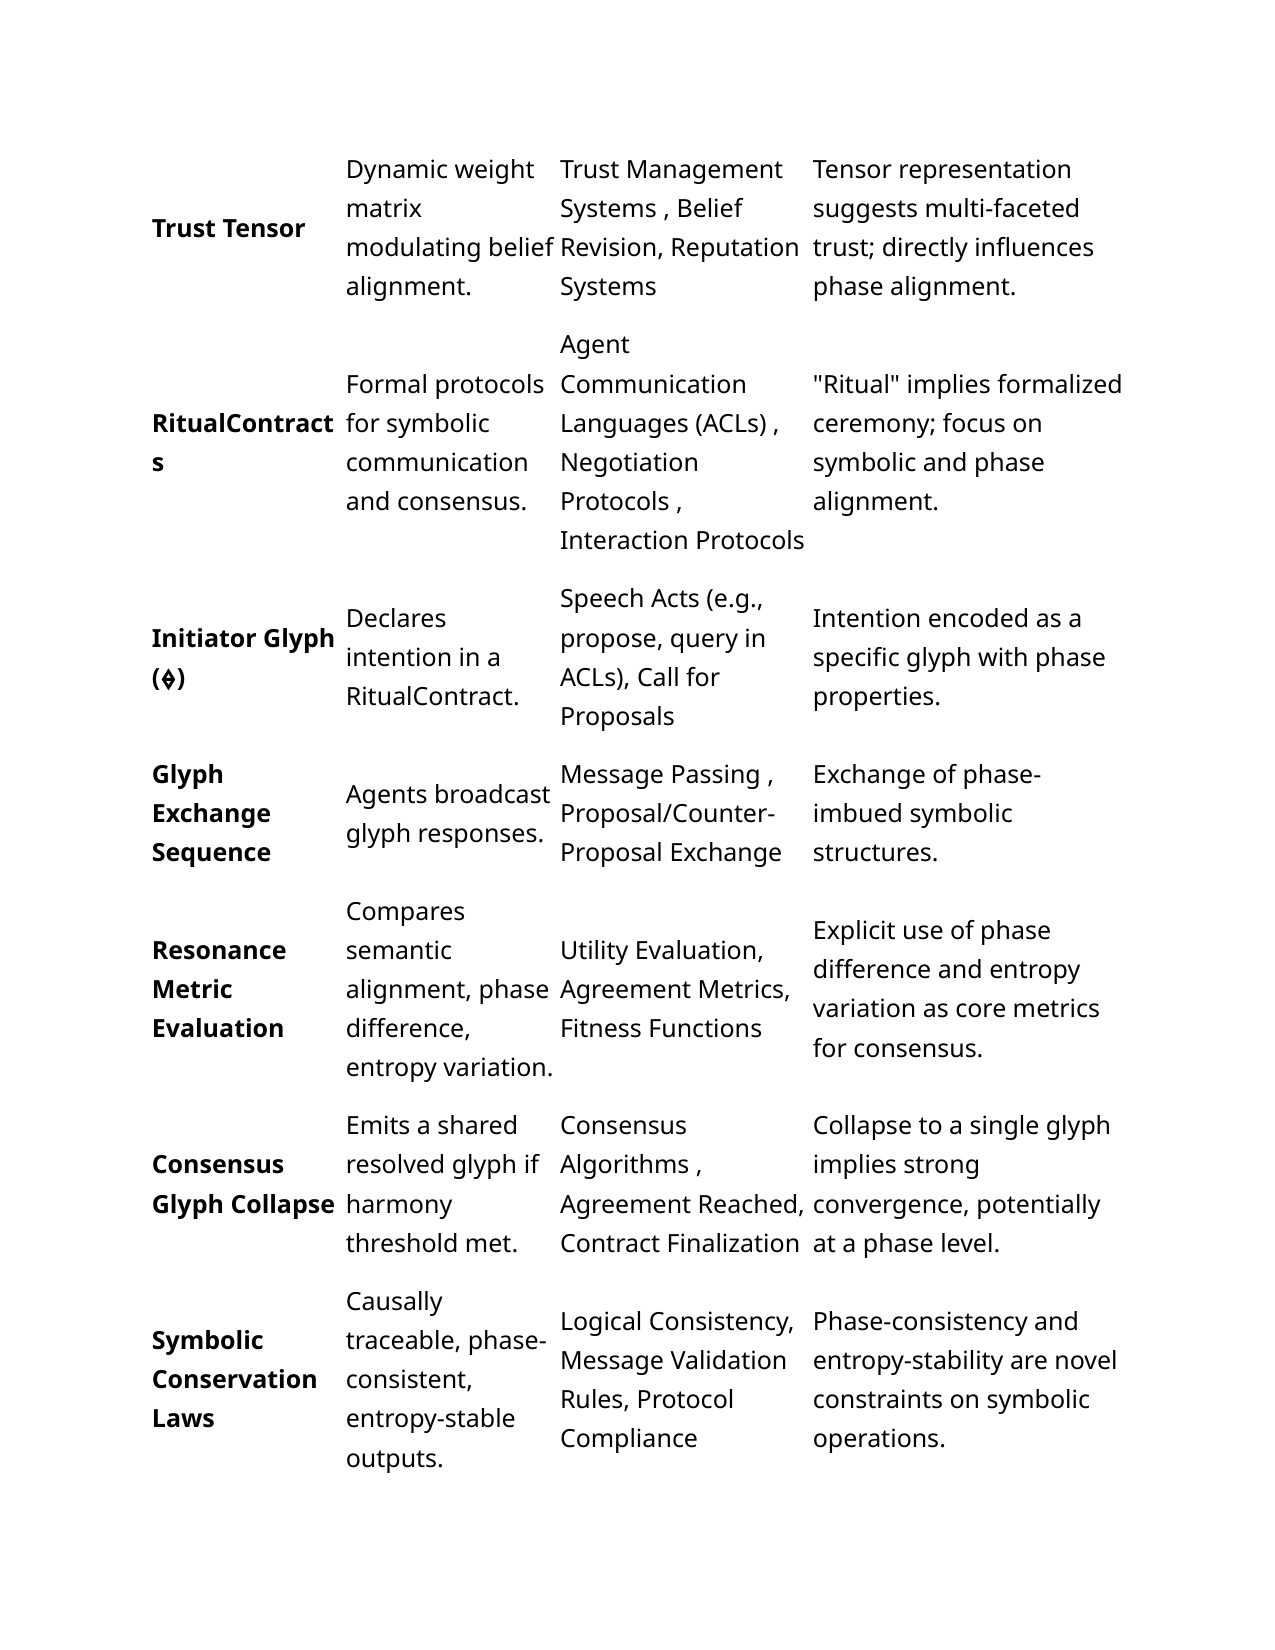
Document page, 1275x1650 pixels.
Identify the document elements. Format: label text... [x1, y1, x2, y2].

table_cell Explicit use of phase difference and entropy variation as core metrics for consensus. [811, 892, 1125, 1106]
table_cell Consensus Glyph Collapse [150, 1106, 344, 1282]
table_cell Symbolic Conservation Laws [150, 1282, 344, 1497]
table_cell Trust Tensor [150, 150, 344, 326]
table_cell Intention encoded as a specific glyph with phase properties. [811, 580, 1125, 755]
table_cell Resonance Metric Evaluation [150, 892, 344, 1106]
table_cell Declares intention in a RitualContract. [344, 580, 558, 755]
table_cell Utility Evaluation, Agreement Metrics, Fitness Functions [558, 892, 811, 1106]
table_cell Formal protocols for symbolic communication and consensus. [344, 326, 558, 579]
table_cell Trust Management Systems , Belief Revision, Reputation Systems [558, 150, 811, 326]
table_cell Logical Consistency, Message Validation Rules, Protocol Compliance [558, 1282, 811, 1497]
table_cell RitualContracts [150, 326, 344, 579]
table_cell Dynamic weight matrix modulating belief alignment. [344, 150, 558, 326]
table_cell Emits a shared resolved glyph if harmony threshold met. [344, 1106, 558, 1282]
table_cell Tensor representation suggests multi-faceted trust; directly influences phase alignment. [811, 150, 1125, 326]
table_cell Compares semantic alignment, phase difference, entropy variation. [344, 892, 558, 1106]
table_cell Exchange of phase-imbued symbolic structures. [811, 755, 1125, 892]
table_cell Glyph Exchange Sequence [150, 755, 344, 892]
table_cell Phase-consistency and entropy-stability are novel constraints on symbolic operations. [811, 1282, 1125, 1497]
table_cell Collapse to a single glyph implies strong convergence, potentially at a phase level. [811, 1106, 1125, 1282]
table_cell Speech Acts (e.g., propose, query in ACLs), Call for Proposals [558, 580, 811, 755]
table_cell Initiator Glyph (⟠) [150, 580, 344, 755]
table_cell Agents broadcast glyph responses. [344, 755, 558, 892]
table_cell "Ritual" implies formalized ceremony; focus on symbolic and phase alignment. [811, 326, 1125, 579]
table_cell Consensus Algorithms , Agreement Reached, Contract Finalization [558, 1106, 811, 1282]
table_cell Causally traceable, phase-consistent, entropy-stable outputs. [344, 1282, 558, 1497]
table_cell Agent Communication Languages (ACLs) , Negotiation Protocols , Interaction Protocols [558, 326, 811, 579]
table_cell Message Passing , Proposal/Counter-Proposal Exchange [558, 755, 811, 892]
